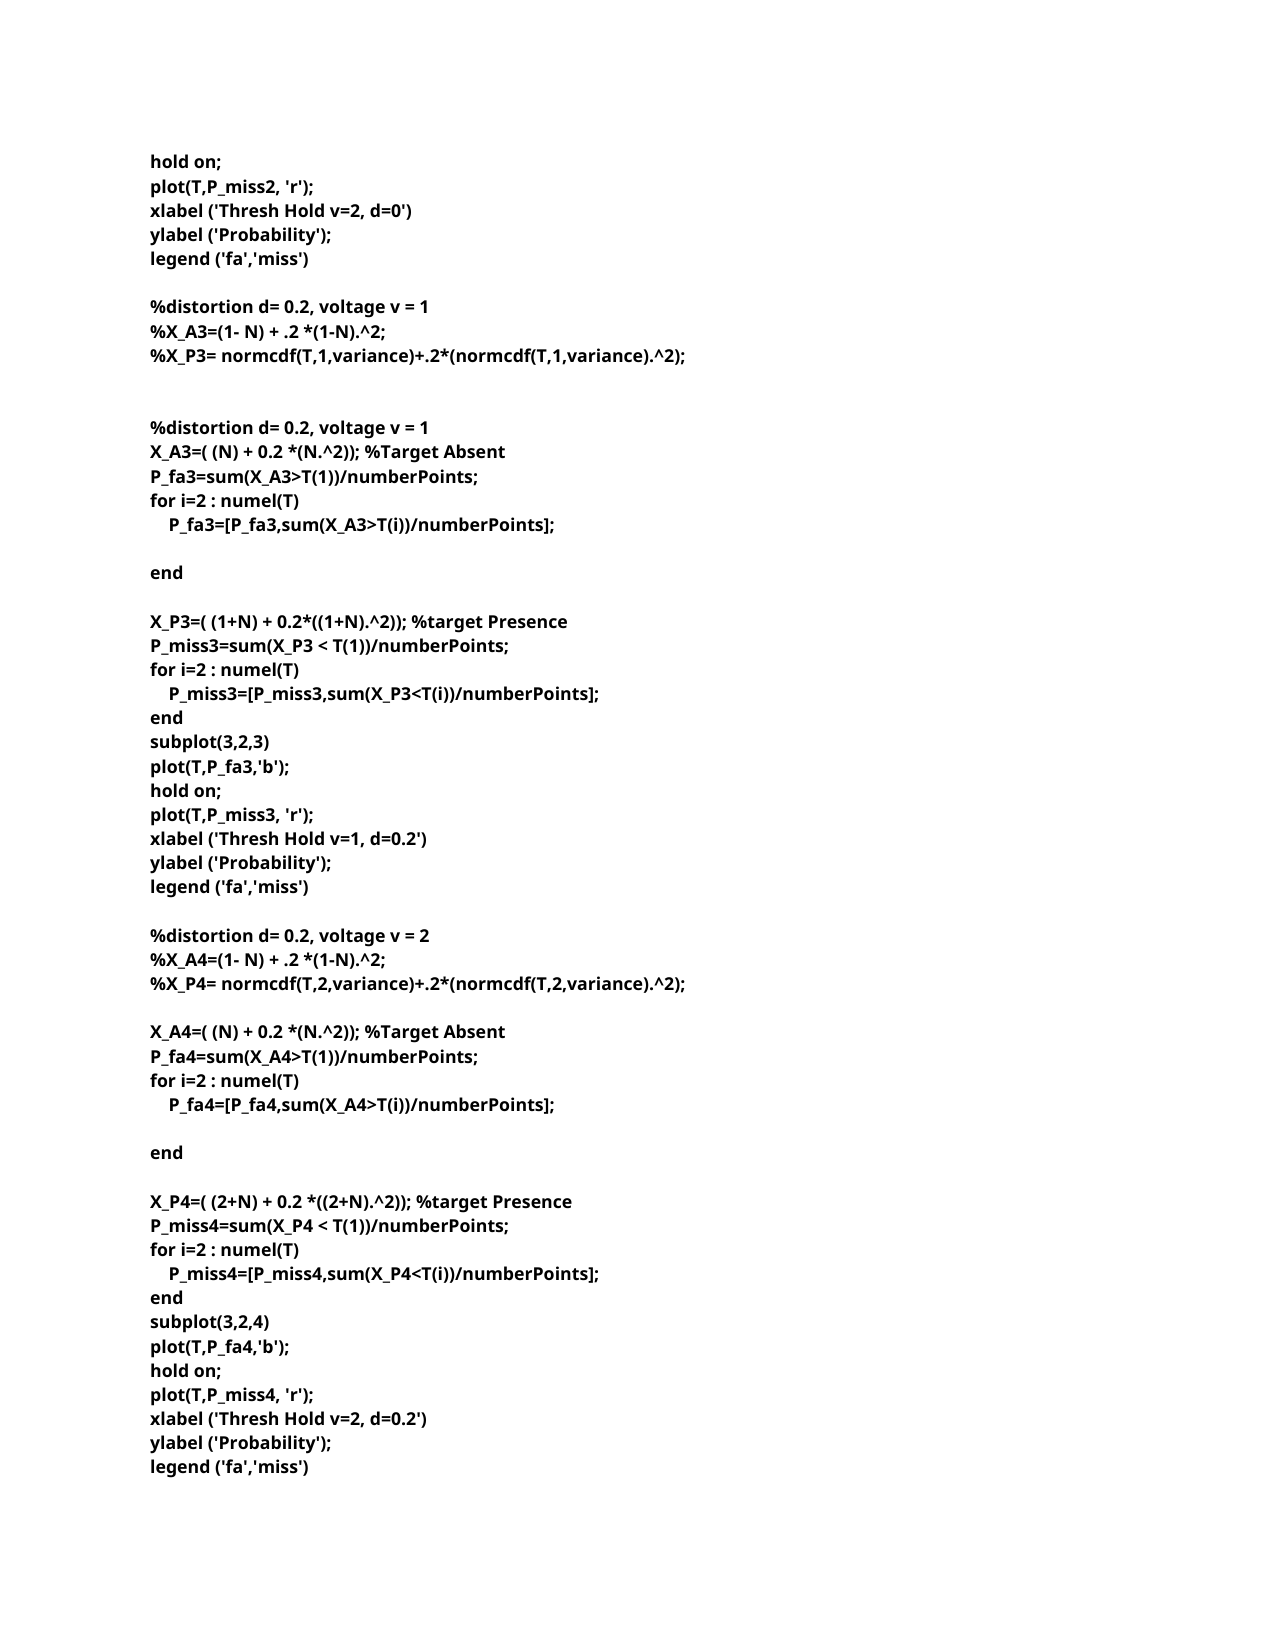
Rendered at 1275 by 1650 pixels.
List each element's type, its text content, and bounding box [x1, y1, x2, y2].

text plot(T,P_miss2, 'r'); [150, 174, 1125, 198]
text plot(T,P_miss4, 'r'); [150, 1382, 1125, 1407]
text %X_P4= normcdf(T,2,variance)+.2*(normcdf(T,2,variance).^2); [150, 972, 1125, 996]
text %distortion d= 0.2, voltage v = 1 [150, 295, 1125, 319]
text P_fa4=sum(X_A4>T(1))/numberPoints; [150, 1044, 1125, 1068]
text X_P4=( (2+N) + 0.2 *((2+N).^2)); %target Presence [150, 1189, 1125, 1213]
text xlabel ('Thresh Hold v=2, d=0.2') [150, 1407, 1125, 1431]
text end [150, 706, 1125, 730]
text %distortion d= 0.2, voltage v = 2 [150, 923, 1125, 947]
text P_miss4=[P_miss4,sum(X_P4<T(i))/numberPoints]; [150, 1262, 1125, 1286]
text %X_P3= normcdf(T,1,variance)+.2*(normcdf(T,1,variance).^2); [150, 343, 1125, 367]
text for i=2 : numel(T) [150, 488, 1125, 512]
text %X_A3=(1- N) + .2 *(1-N).^2; [150, 319, 1125, 343]
text %X_A4=(1- N) + .2 *(1-N).^2; [150, 947, 1125, 972]
text %distortion d= 0.2, voltage v = 1 [150, 416, 1125, 440]
text hold on; [150, 778, 1125, 802]
text X_A4=( (N) + 0.2 *(N.^2)); %Target Absent [150, 1020, 1125, 1044]
text xlabel ('Thresh Hold v=1, d=0.2') [150, 827, 1125, 851]
text X_P3=( (1+N) + 0.2*((1+N).^2)); %target Presence [150, 609, 1125, 633]
text xlabel ('Thresh Hold v=2, d=0') [150, 198, 1125, 222]
text X_A3=( (N) + 0.2 *(N.^2)); %Target Absent [150, 440, 1125, 464]
text P_fa3=sum(X_A3>T(1))/numberPoints; [150, 464, 1125, 488]
text legend ('fa','miss') [150, 875, 1125, 899]
text P_miss4=sum(X_P4 < T(1))/numberPoints; [150, 1213, 1125, 1237]
text for i=2 : numel(T) [150, 1237, 1125, 1262]
text plot(T,P_miss3, 'r'); [150, 802, 1125, 827]
text hold on; [150, 150, 1125, 174]
text P_fa4=[P_fa4,sum(X_A4>T(i))/numberPoints]; [150, 1092, 1125, 1117]
text for i=2 : numel(T) [150, 657, 1125, 682]
text end [150, 1286, 1125, 1310]
text plot(T,P_fa3,'b'); [150, 754, 1125, 778]
text legend ('fa','miss') [150, 247, 1125, 271]
text end [150, 1141, 1125, 1165]
text ylabel ('Probability'); [150, 851, 1125, 875]
text hold on; [150, 1358, 1125, 1382]
text subplot(3,2,3) [150, 730, 1125, 754]
text end [150, 561, 1125, 585]
text legend ('fa','miss') [150, 1455, 1125, 1479]
text ylabel ('Probability'); [150, 1431, 1125, 1455]
text for i=2 : numel(T) [150, 1068, 1125, 1092]
text P_fa3=[P_fa3,sum(X_A3>T(i))/numberPoints]; [150, 512, 1125, 537]
text P_miss3=sum(X_P3 < T(1))/numberPoints; [150, 633, 1125, 657]
text subplot(3,2,4) [150, 1310, 1125, 1334]
text ylabel ('Probability'); [150, 222, 1125, 247]
text P_miss3=[P_miss3,sum(X_P3<T(i))/numberPoints]; [150, 682, 1125, 706]
text plot(T,P_fa4,'b'); [150, 1334, 1125, 1358]
